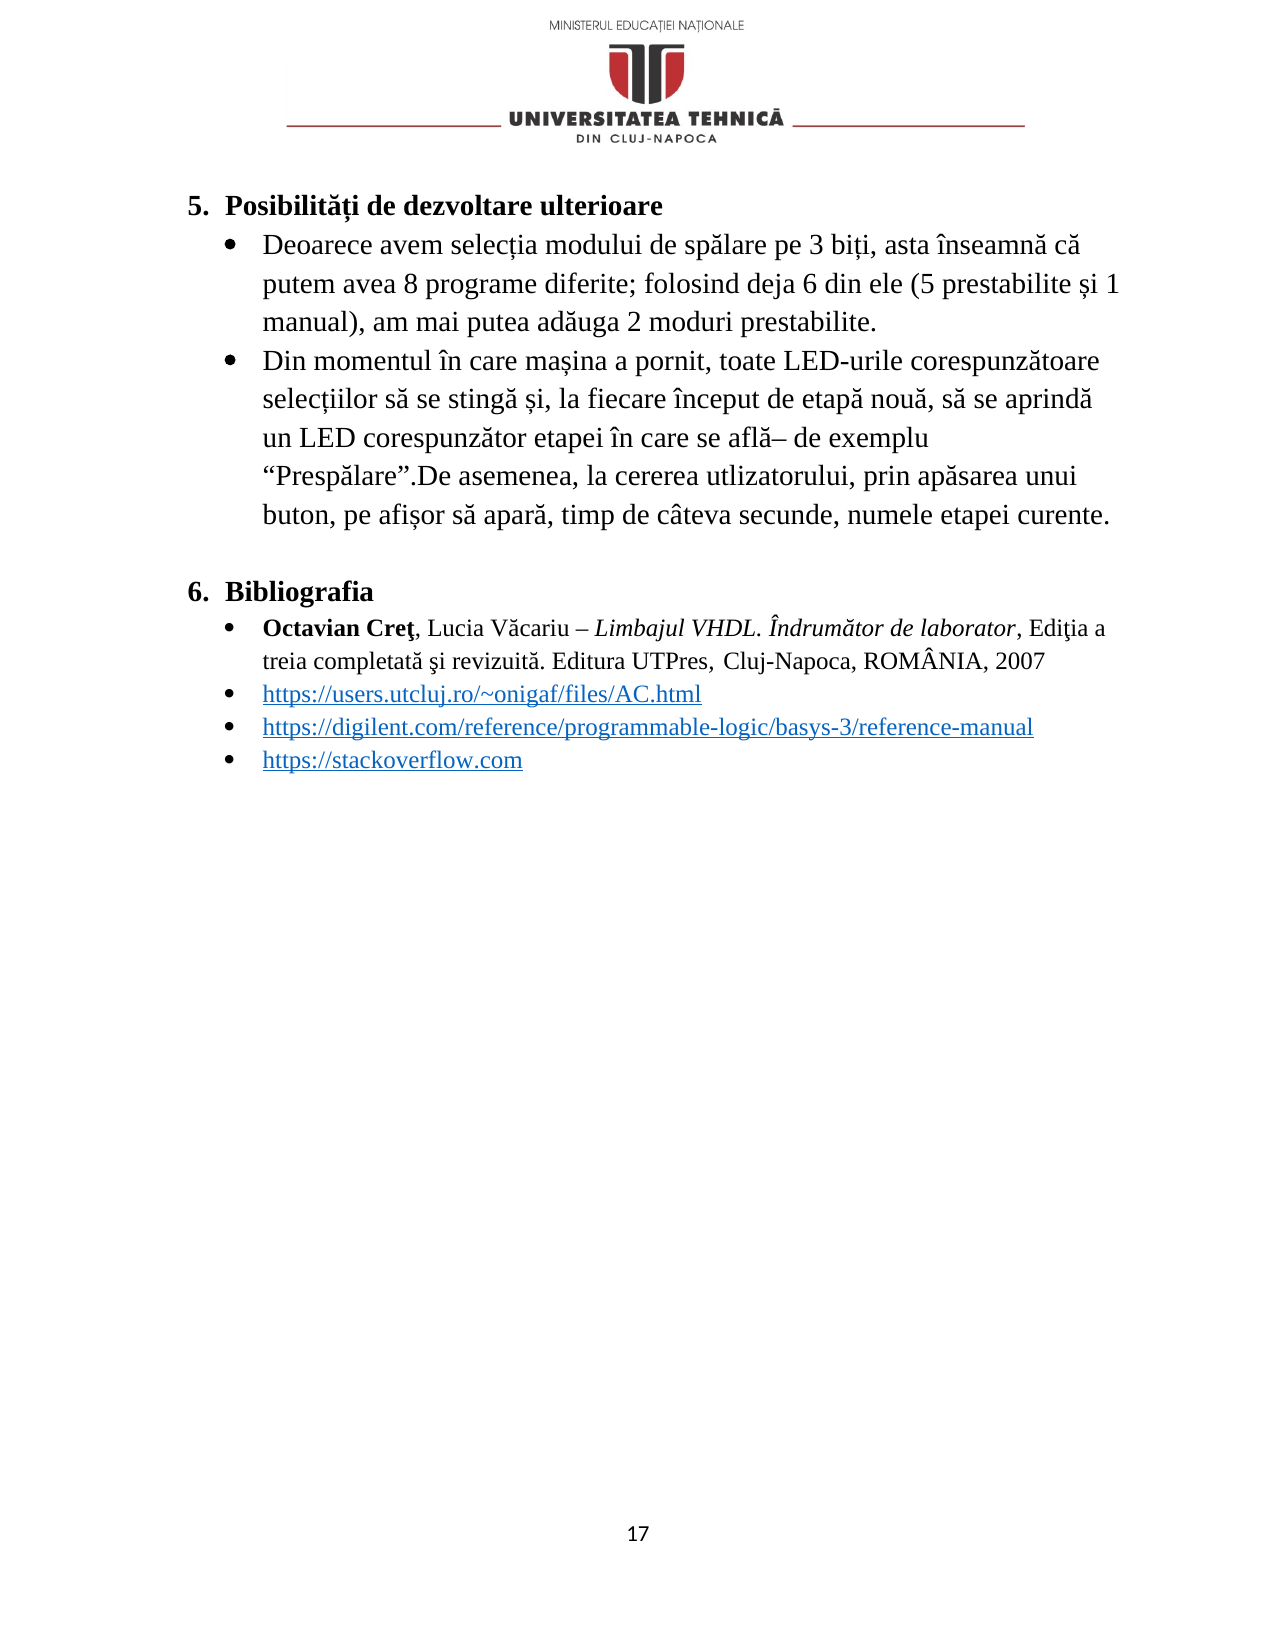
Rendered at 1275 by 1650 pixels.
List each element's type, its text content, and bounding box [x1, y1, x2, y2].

list https://digilent.com/reference/programmable-logic/basys-3/reference-manual [225, 712, 1125, 741]
list Bibliografia [187, 574, 1125, 608]
list https://users.utcluj.ro/~onigaf/files/AC.html [225, 679, 1125, 707]
list Octavian Creţ, Lucia Văcariu – Limbajul VHDL. Îndrumător de laborator, Ediţia a treia completată şi revizuită. Editura UTPres, Cluj-Napoca, ROMÂNIA, 2007 [225, 613, 1125, 674]
list https://stackoverflow.com [225, 745, 1125, 773]
picture [286, 20, 1025, 143]
list Deoarece avem selecția modului de spălare pe 3 biți, asta înseamnă că putem avea 8 programe diferite; folosind deja 6 din ele (5 prestabilite și 1 manual), am mai putea adăuga 2 moduri prestabilite. [225, 227, 1125, 338]
list Posibilități de dezvoltare ulterioare [187, 188, 1125, 222]
list Din momentul în care mașina a pornit, toate LED-urile corespunzătoare selecțiilor să se stingă și, la fiecare început de etapă nouă, să se aprindă un LED corespunzător etapei în care se află– de exemplu “Prespălare”.De asemenea, la cererea utlizatorului, prin apăsarea unui buton, pe afișor să apară, timp de câteva secunde, numele etapei curente. [225, 343, 1125, 531]
